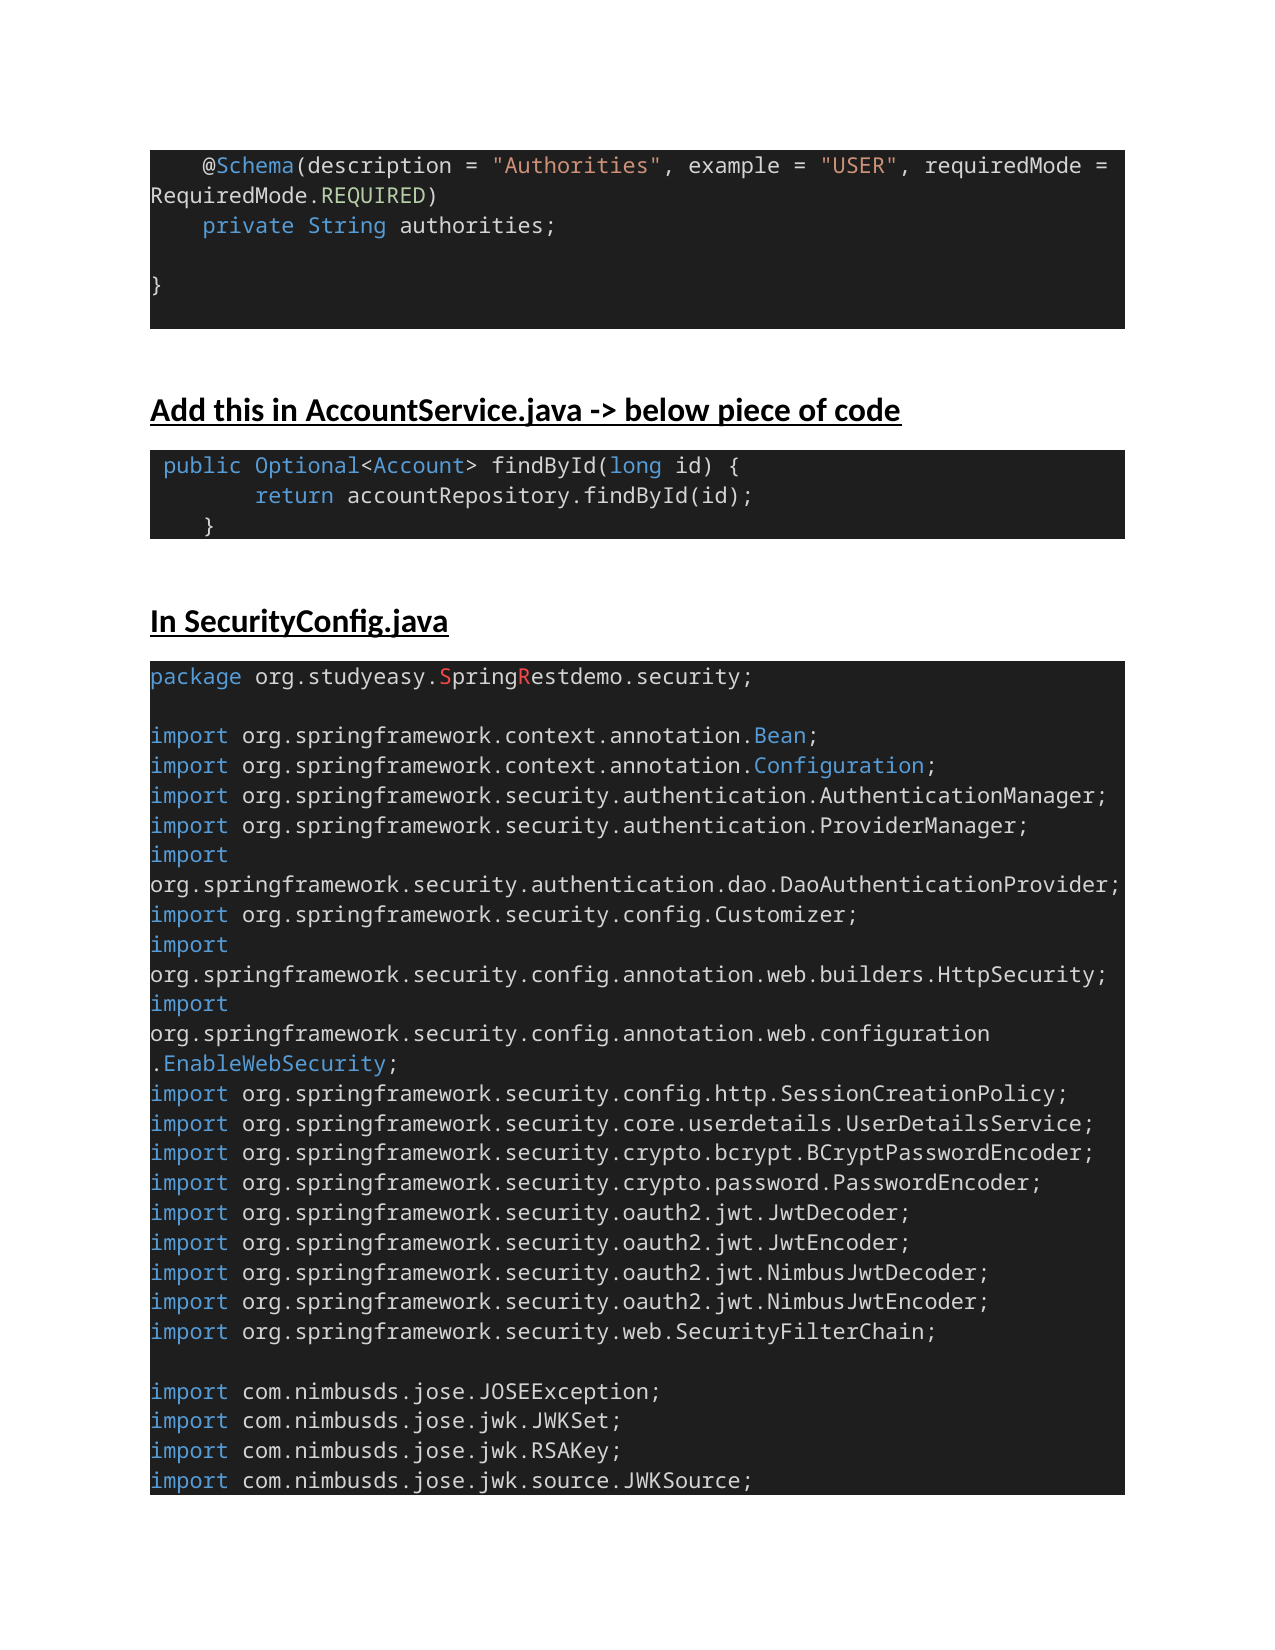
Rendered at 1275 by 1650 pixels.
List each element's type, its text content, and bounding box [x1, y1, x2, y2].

text import org.springframework.security.config.Customizer; [150, 899, 1125, 929]
text private String authorities; [150, 209, 1125, 239]
text import org.springframework.security.authentication.AuthenticationManager; [150, 780, 1125, 809]
text import org.springframework.security.config.http.SessionCreationPolicy; [150, 1078, 1125, 1107]
text import org.springframework.security.config.annotation.web.configuration.EnableWebSecurity; [150, 988, 1125, 1078]
text import org.springframework.security.oauth2.jwt.NimbusJwtDecoder; [150, 1256, 1125, 1286]
text Add this in AccountService.java -> below piece of code [150, 389, 1125, 430]
text import org.springframework.security.authentication.ProviderManager; [150, 809, 1125, 839]
text @Schema(description = "Authorities", example = "USER", requiredMode = RequiredMode.REQUIRED) [150, 150, 1125, 209]
text import org.springframework.security.oauth2.jwt.NimbusJwtEncoder; [150, 1286, 1125, 1316]
text import org.springframework.security.oauth2.jwt.JwtEncoder; [150, 1227, 1125, 1256]
text import com.nimbusds.jose.jwk.RSAKey; [150, 1435, 1125, 1465]
text import org.springframework.security.crypto.password.PasswordEncoder; [150, 1167, 1125, 1197]
text return accountRepository.findById(id); [150, 480, 1125, 509]
text import org.springframework.security.authentication.dao.DaoAuthenticationProvider; [150, 839, 1125, 899]
text import org.springframework.security.config.annotation.web.builders.HttpSecurity; [150, 929, 1125, 988]
text import org.springframework.security.oauth2.jwt.JwtDecoder; [150, 1197, 1125, 1227]
text import org.springframework.context.annotation.Configuration; [150, 750, 1125, 780]
text import com.nimbusds.jose.jwk.source.JWKSource; [150, 1465, 1125, 1495]
text import com.nimbusds.jose.jwk.JWKSet; [150, 1405, 1125, 1435]
text import org.springframework.security.crypto.bcrypt.BCryptPasswordEncoder; [150, 1137, 1125, 1167]
text } [150, 509, 1125, 539]
text import org.springframework.security.core.userdetails.UserDetailsService; [150, 1107, 1125, 1137]
text import com.nimbusds.jose.JOSEException; [150, 1376, 1125, 1405]
text import org.springframework.context.annotation.Bean; [150, 720, 1125, 750]
text public Optional<Account> findById(long id) { [150, 450, 1125, 480]
text package org.studyeasy.SpringRestdemo.security; [150, 661, 1125, 690]
text In SecurityConfig.java [150, 600, 1125, 641]
text } [150, 269, 1125, 299]
text import org.springframework.security.web.SecurityFilterChain; [150, 1316, 1125, 1346]
